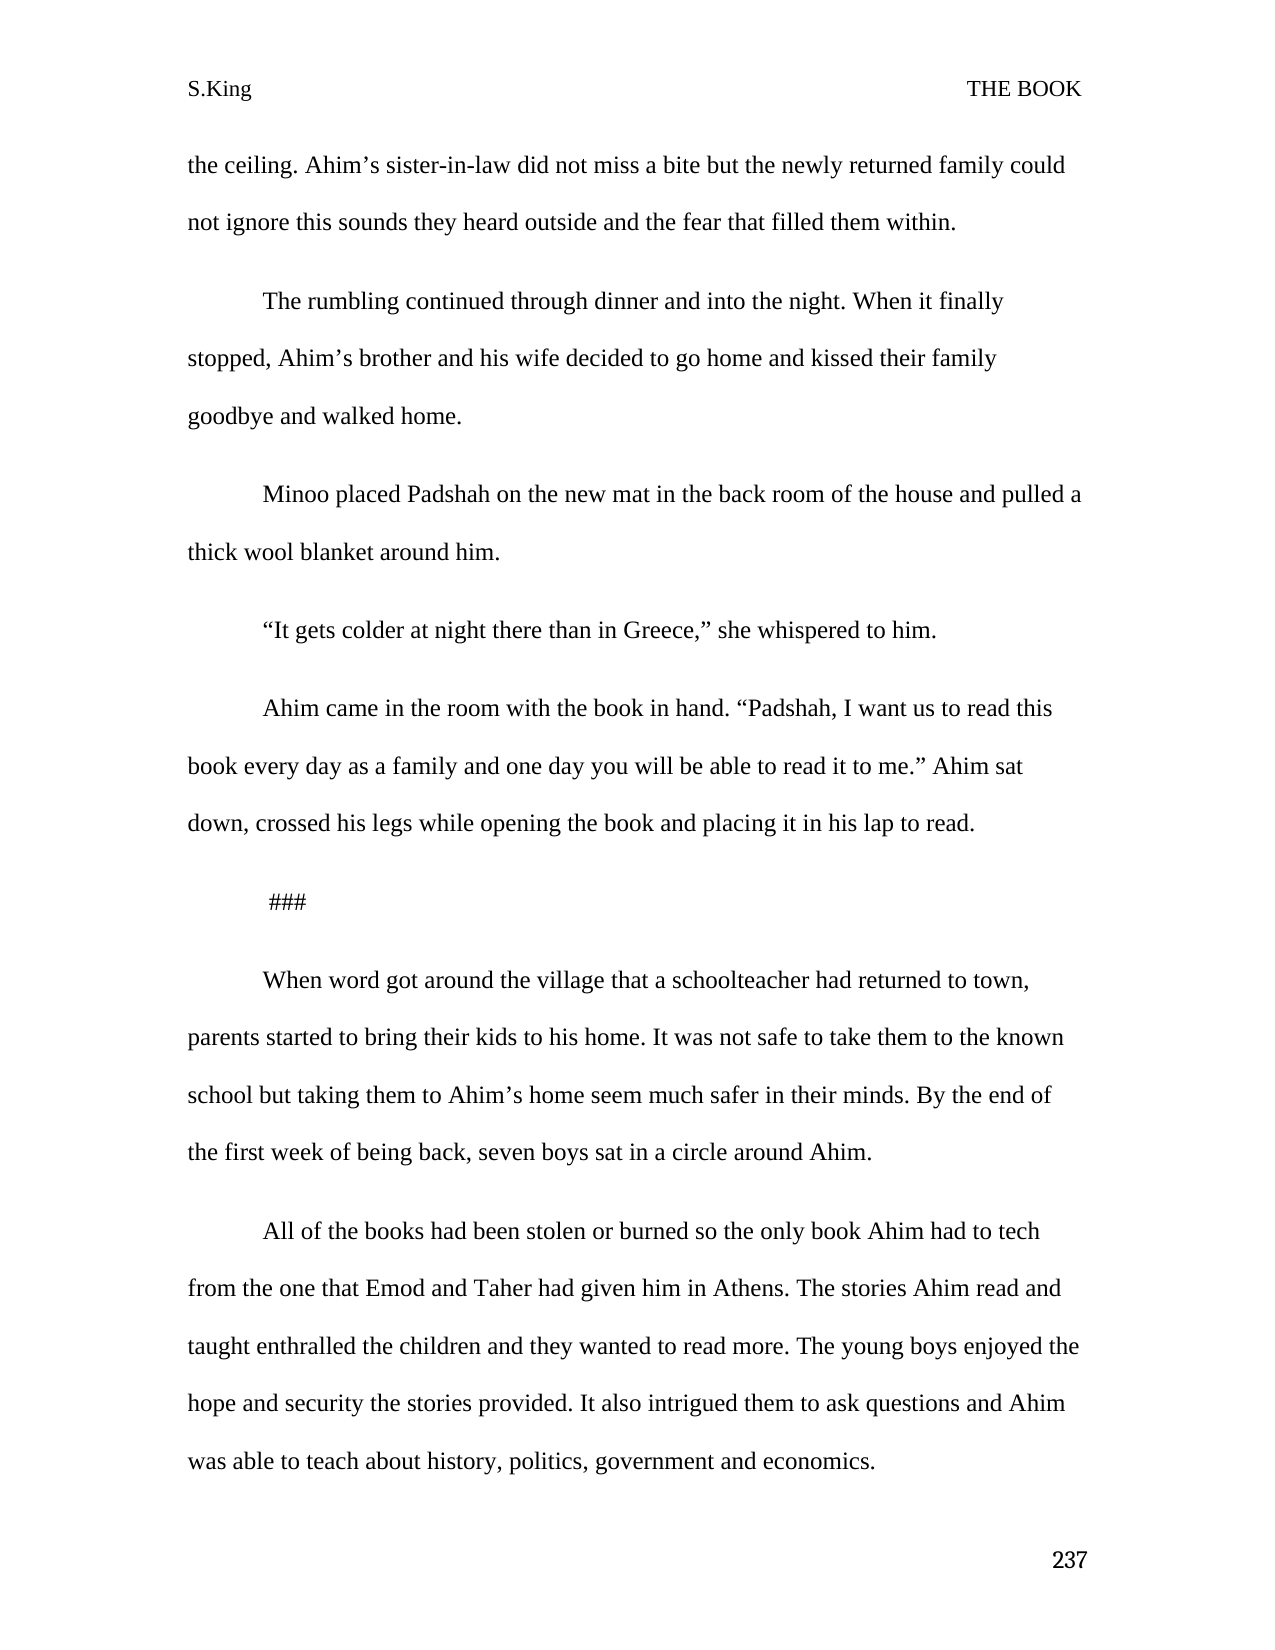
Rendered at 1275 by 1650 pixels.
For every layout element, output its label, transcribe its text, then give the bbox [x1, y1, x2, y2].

text When word got around the village that a schoolteacher had returned to town, parents started to bring their kids to his home. It was not safe to take them to the known school but taking them to Ahim’s home seem much safer in their minds. By the end of the first week of being back, seven boys sat in a circle around Ahim. [187, 965, 1087, 1166]
text Minoo placed Padshah on the new mat in the back room of the house and pulled a thick wool blanket around him. [187, 479, 1087, 565]
text The rumbling continued through dinner and into the night. When it finally stopped, Ahim’s brother and his wife decided to go home and kissed their family goodbye and walked home. [187, 286, 1087, 429]
text ### [187, 887, 1087, 915]
text “It gets colder at night there than in Greece,” she whispered to him. [187, 615, 1087, 644]
text Ahim came in the room with the book in hand. “Padshah, I want us to read this book every day as a family and one day you will be able to read it to me.” Ahim sat down, crossed his legs while opening the book and placing it in his lap to read. [187, 693, 1087, 837]
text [187, 150, 1087, 236]
text All of the books had been stolen or burned so the only book Ahim had to tech from the one that Emod and Taher had given him in Athens. The stories Ahim read and taught enthralled the children and they wanted to read more. The young boys enjoyed the hope and security the stories provided. It also intrigued them to ask questions and Ahim was able to teach about history, politics, government and economics. [187, 1216, 1087, 1474]
